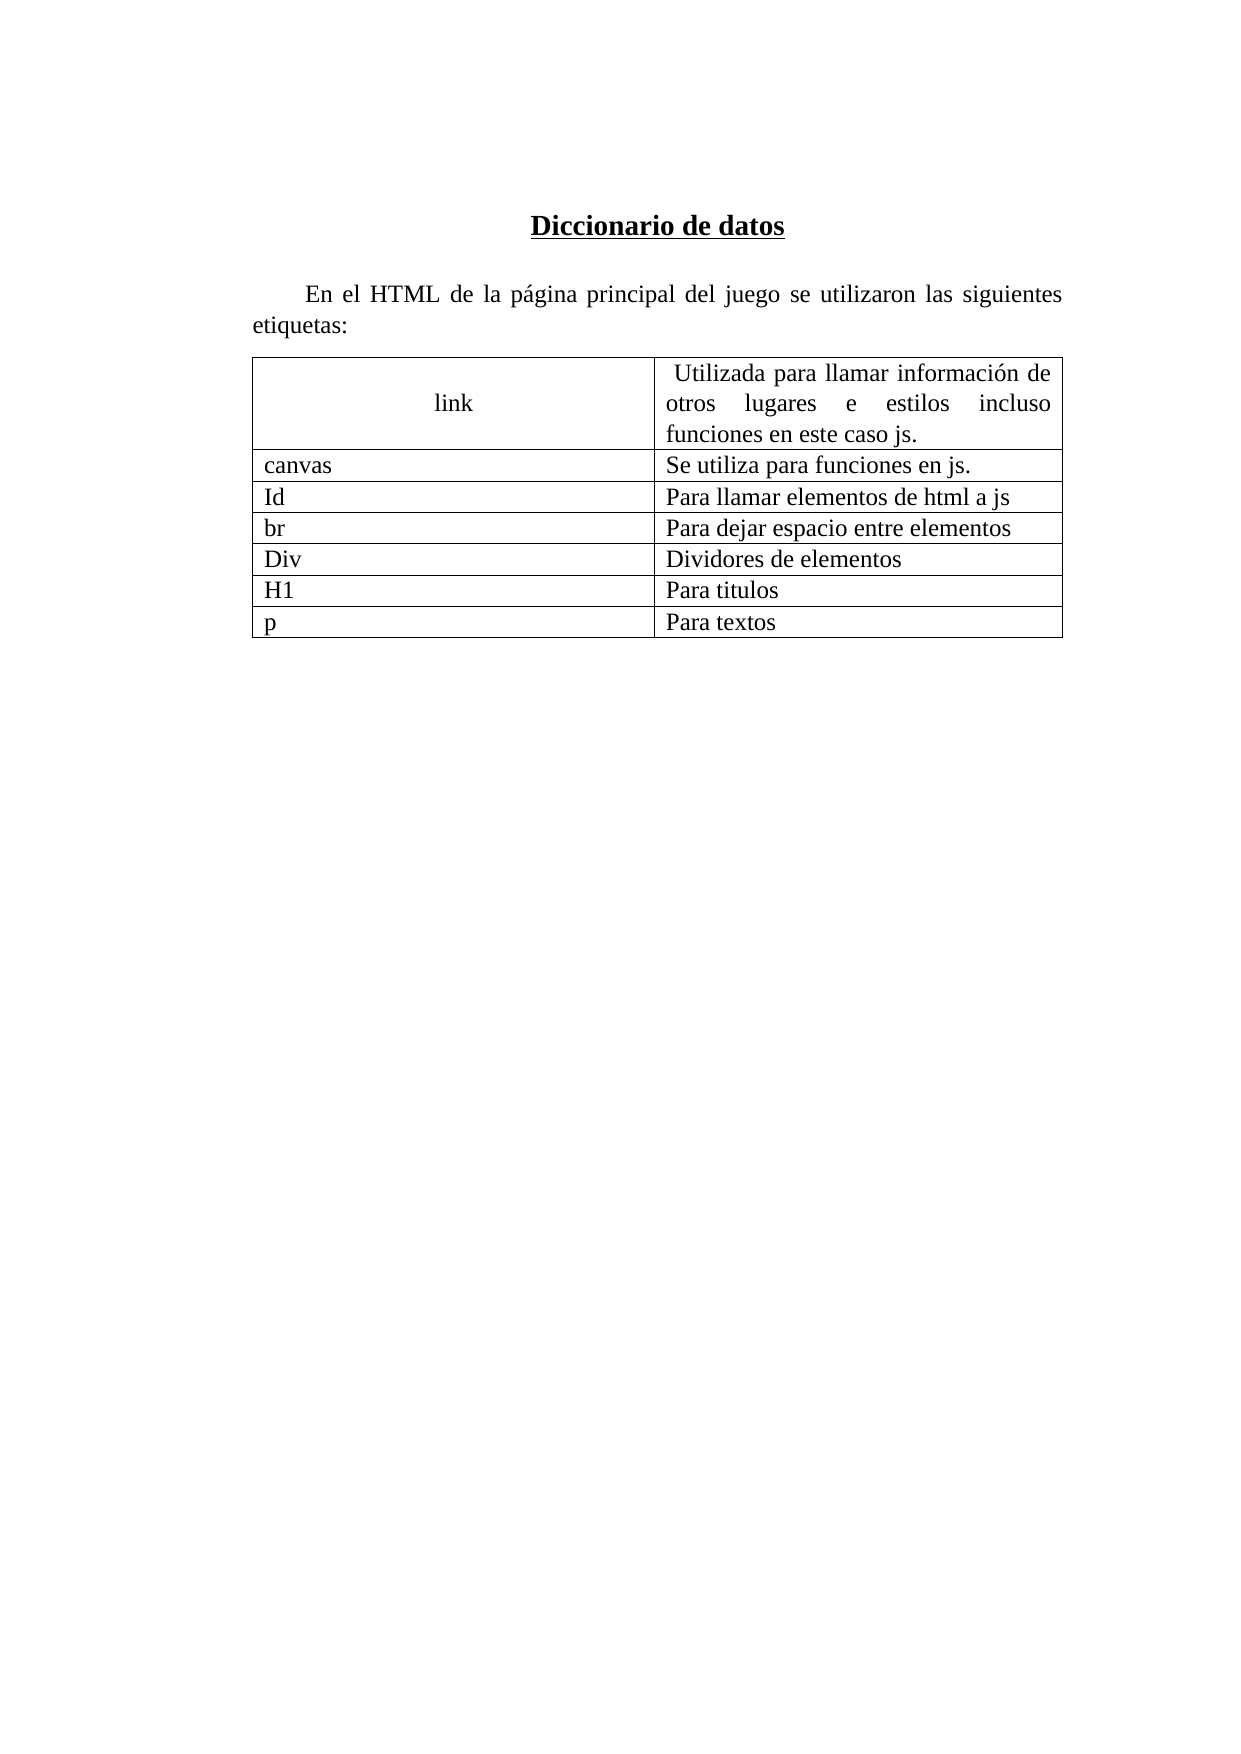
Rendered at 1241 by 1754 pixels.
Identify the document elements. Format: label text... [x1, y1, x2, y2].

table_cell H1 [253, 576, 654, 606]
table_cell Dividores de elementos [655, 544, 1062, 574]
table_cell br [253, 513, 654, 543]
table_cell Div [253, 544, 654, 574]
list Diccionario de datos [252, 208, 1063, 242]
table_cell Para textos [655, 607, 1062, 637]
table_header Utilizada para llamar información de otros lugares e estilos incluso funciones en este caso js. [655, 358, 1062, 449]
table_cell Para llamar elementos de html a js [655, 482, 1062, 512]
table_cell canvas [253, 450, 654, 481]
table_cell Se utiliza para funciones en js. [655, 450, 1062, 481]
list En el HTML de la página principal del juego se utilizaron las siguientes etiquetas: [252, 279, 1063, 339]
table_cell p [253, 607, 654, 637]
table_cell Id [253, 482, 654, 512]
table_cell Para titulos [655, 576, 1062, 606]
table_header link [253, 358, 654, 449]
table_cell Para dejar espacio entre elementos [655, 513, 1062, 543]
